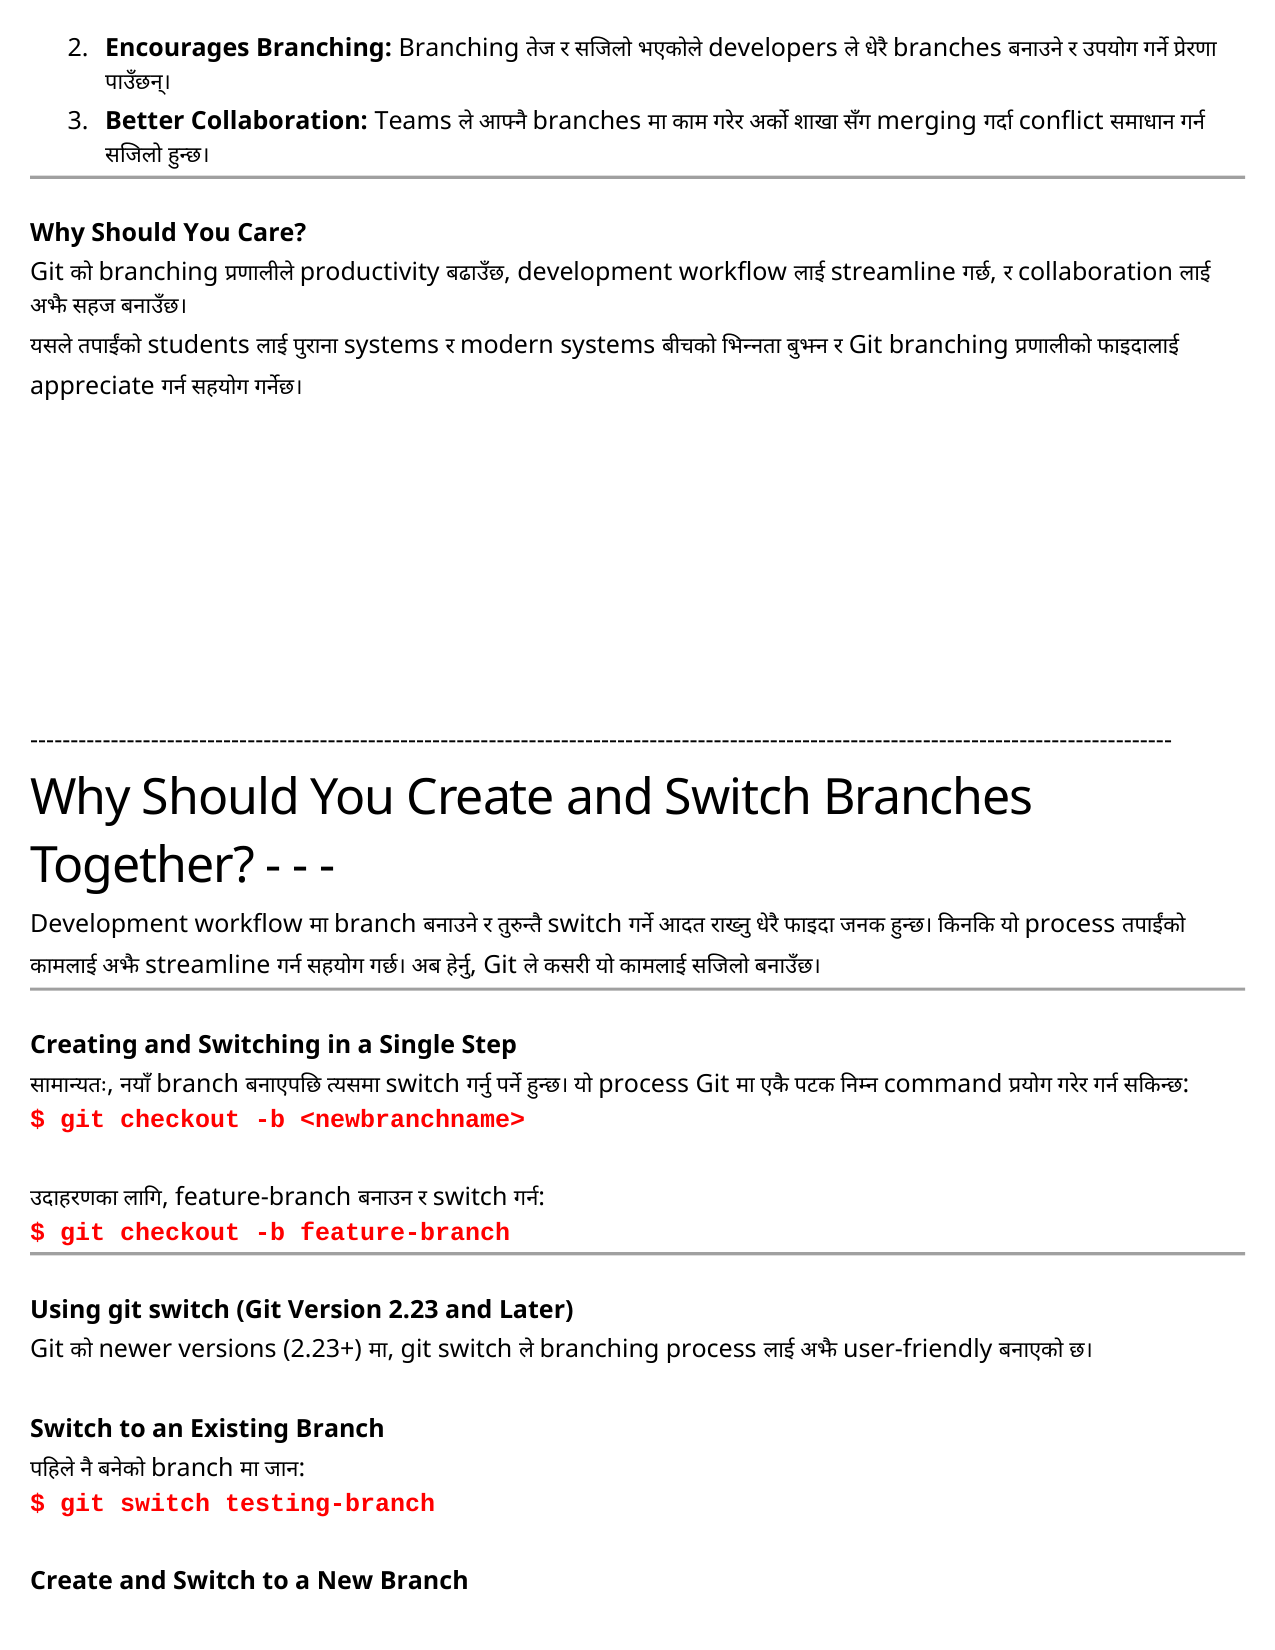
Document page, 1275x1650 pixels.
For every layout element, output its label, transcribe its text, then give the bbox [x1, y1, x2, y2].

list Encourages Branching: Branching तेज र सजिलो भएकोले developers ले धेरै branches बनाउने र उपयोग गर्ने प्रेरणा पाउँछन्। [67, 30, 1245, 98]
text ---------------------------------------------------------------------------------------------------------------------------------------------- [30, 722, 1245, 756]
text Using git switch (Git Version 2.23 and Later) [30, 1291, 1245, 1325]
text Switch to an Existing Branch [30, 1411, 1245, 1445]
list Better Collaboration: Teams ले आफ्नै branches मा काम गरेर अर्को शाखा सँग merging गर्दा conflict समाधान गर्न सजिलो हुन्छ। [67, 103, 1245, 171]
text उदाहरणका लागि, feature-branch बनाउन र switch गर्न: [30, 1179, 1245, 1214]
text पहिले नै बनेको branch मा जान: [30, 1450, 1245, 1486]
text $ git switch testing-branch [30, 1491, 1245, 1519]
text $ git checkout -b <newbranchname> [30, 1107, 1245, 1135]
text Git को newer versions (2.23+) मा, git switch ले branching process लाई अझै user-friendly बनाएको छ। [30, 1331, 1245, 1366]
text यसले तपाईंको students लाई पुराना systems र modern systems बीचको भिन्नता बुझ्न र Git branching प्रणालीको फाइदालाई appreciate गर्न सहयोग गर्नेछ। [30, 327, 1245, 403]
text $ git checkout -b feature-branch [30, 1220, 1245, 1248]
text Creating and Switching in a Single Step [30, 1027, 1245, 1061]
text सामान्यतः, नयाँ branch बनाएपछि त्यसमा switch गर्नु पर्ने हुन्छ। यो process Git मा एकै पटक निम्न command प्रयोग गरेर गर्न सकिन्छ: [30, 1066, 1245, 1102]
text Create and Switch to a New Branch [30, 1563, 1245, 1597]
title Why Should You Create and Switch Branches Together? - - - [30, 761, 1245, 897]
text Development workflow मा branch बनाउने र तुरुन्तै switch गर्ने आदत राख्नु धेरै फाइदा जनक हुन्छ। किनकि यो process तपाईंको कामलाई अझै streamline गर्न सहयोग गर्छ। अब हेर्नु, Git ले कसरी यो कामलाई सजिलो बनाउँछ। [30, 906, 1245, 982]
text Why Should You Care? Git को branching प्रणालीले productivity बढाउँछ, development workflow लाई streamline गर्छ, र collaboration लाई अझै सहज बनाउँछ। [30, 215, 1245, 322]
